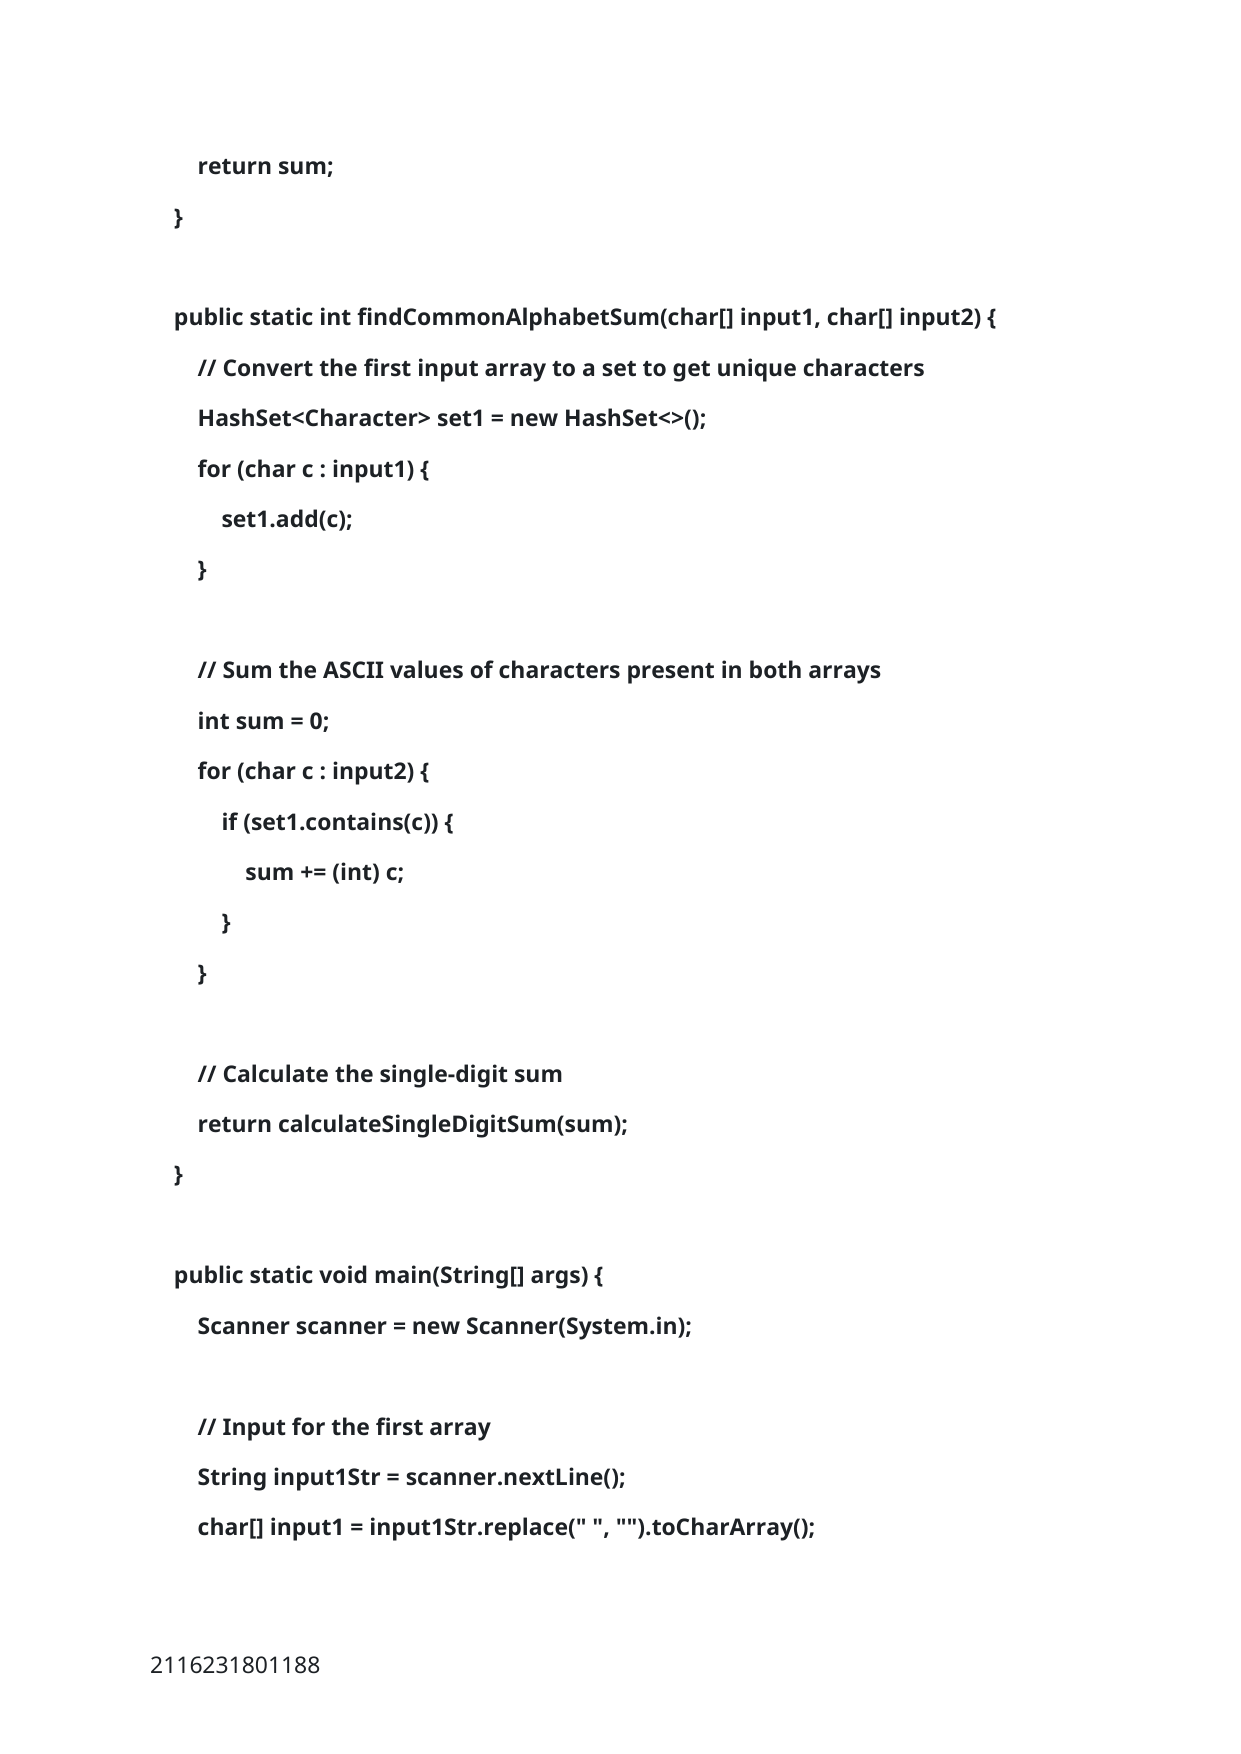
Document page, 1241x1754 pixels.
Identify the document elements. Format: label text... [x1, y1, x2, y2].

text } [150, 1158, 1090, 1189]
text String input1Str = scanner.nextLine(); [150, 1461, 1090, 1492]
text return sum; [150, 150, 1090, 181]
text for (char c : input2) { [150, 755, 1090, 786]
text public static int findCommonAlphabetSum(char[] input1, char[] input2) { [150, 301, 1090, 332]
text } [150, 200, 1090, 232]
text public static void main(String[] args) { [150, 1259, 1090, 1290]
text set1.add(c); [150, 503, 1090, 534]
text for (char c : input1) { [150, 452, 1090, 484]
text // Input for the first array [150, 1410, 1090, 1442]
text } [150, 553, 1090, 584]
text } [150, 906, 1090, 937]
text HashSet<Character> set1 = new HashSet<>(); [150, 402, 1090, 433]
text // Calculate the single-digit sum [150, 1057, 1090, 1089]
text } [150, 957, 1090, 988]
text char[] input1 = input1Str.replace(" ", "").toCharArray(); [150, 1511, 1090, 1542]
text // Convert the first input array to a set to get unique characters [150, 352, 1090, 383]
text if (set1.contains(c)) { [150, 805, 1090, 837]
text return calculateSingleDigitSum(sum); [150, 1108, 1090, 1139]
text // Sum the ASCII values of characters present in both arrays [150, 654, 1090, 685]
text sum += (int) c; [150, 856, 1090, 887]
text Scanner scanner = new Scanner(System.in); [150, 1309, 1090, 1341]
text int sum = 0; [150, 704, 1090, 736]
